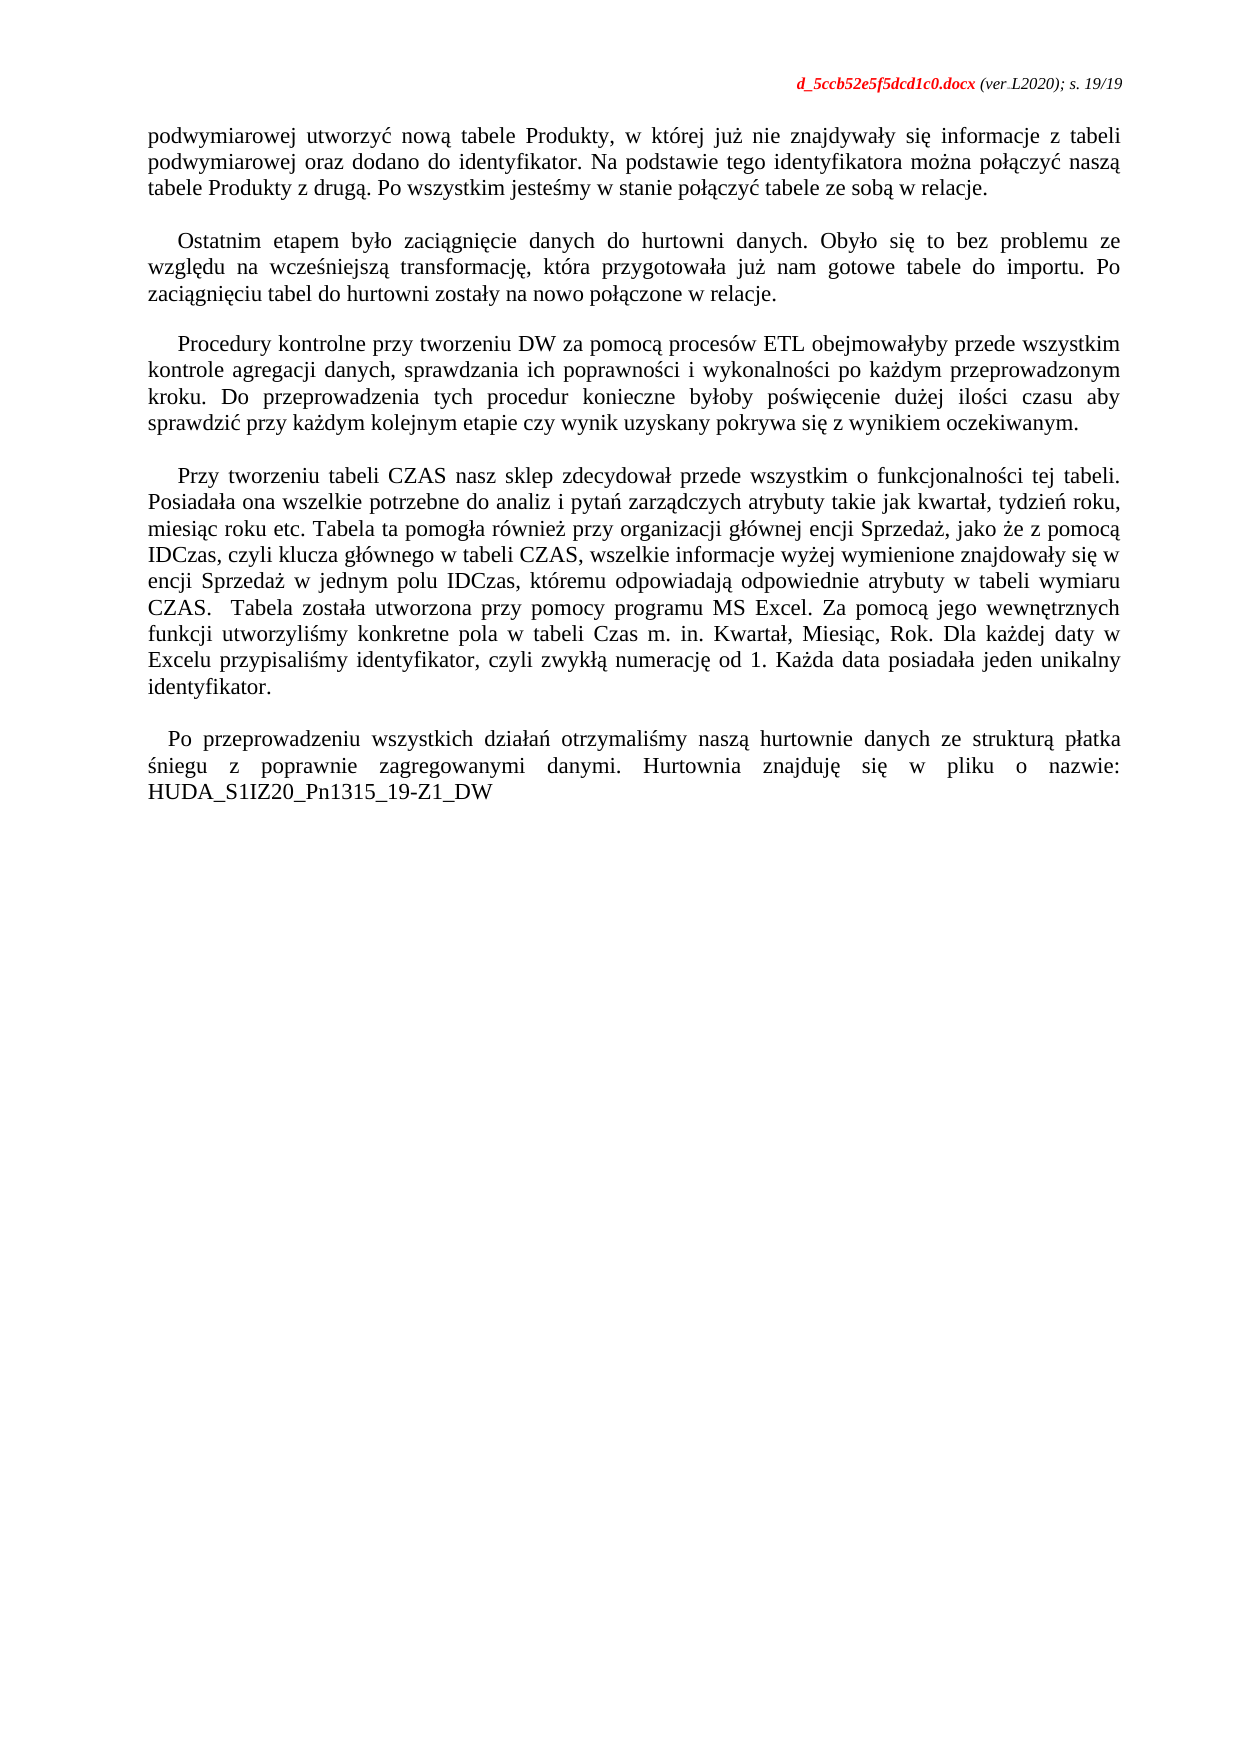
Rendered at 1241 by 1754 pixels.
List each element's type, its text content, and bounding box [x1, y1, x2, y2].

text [148, 122, 1122, 201]
text Procedury kontrolne przy tworzeniu DW za pomocą procesów ETL obejmowałyby przede wszystkim kontrole agregacji danych, sprawdzania ich poprawności i wykonalności po każdym przeprowadzonym kroku. Do przeprowadzenia tych procedur konieczne byłoby poświęcenie dużej ilości czasu aby sprawdzić przy każdym kolejnym etapie czy wynik uzyskany pokrywa się z wynikiem oczekiwanym. [148, 330, 1122, 436]
text Ostatnim etapem było zaciągnięcie danych do hurtowni danych. Obyło się to bez problemu ze względu na wcześniejszą transformację, która przygotowała już nam gotowe tabele do importu. Po zaciągnięciu tabel do hurtowni zostały na nowo połączone w relacje. [148, 227, 1122, 306]
text Po przeprowadzeniu wszystkich działań otrzymaliśmy naszą hurtownie danych ze strukturą płatka śniegu z poprawnie zagregowanymi danymi. Hurtownia znajduję się w pliku o nazwie: HUDA_S1IZ20_Pn1315_19-Z1_DW [148, 726, 1122, 804]
text Przy tworzeniu tabeli CZAS nasz sklep zdecydował przede wszystkim o funkcjonalności tej tabeli. Posiadała ona wszelkie potrzebne do analiz i pytań zarządczych atrybuty takie jak kwartał, tydzień roku, miesiąc roku etc. Tabela ta pomogła również przy organizacji głównej encji Sprzedaż, jako że z pomocą IDCzas, czyli klucza głównego w tabeli CZAS, wszelkie informacje wyżej wymienione znajdowały się w encji Sprzedaż w jednym polu IDCzas, któremu odpowiadają odpowiednie atrybuty w tabeli wymiaru CZAS. Tabela została utworzona przy pomocy programu MS Excel. Za pomocą jego wewnętrznych funkcji utworzyliśmy konkretne pola w tabeli Czas m. in. Kwartał, Miesiąc, Rok. Dla każdej daty w Excelu przypisaliśmy identyfikator, czyli zwykłą numerację od 1. Każda data posiadała jeden unikalny identyfikator. [148, 462, 1122, 699]
